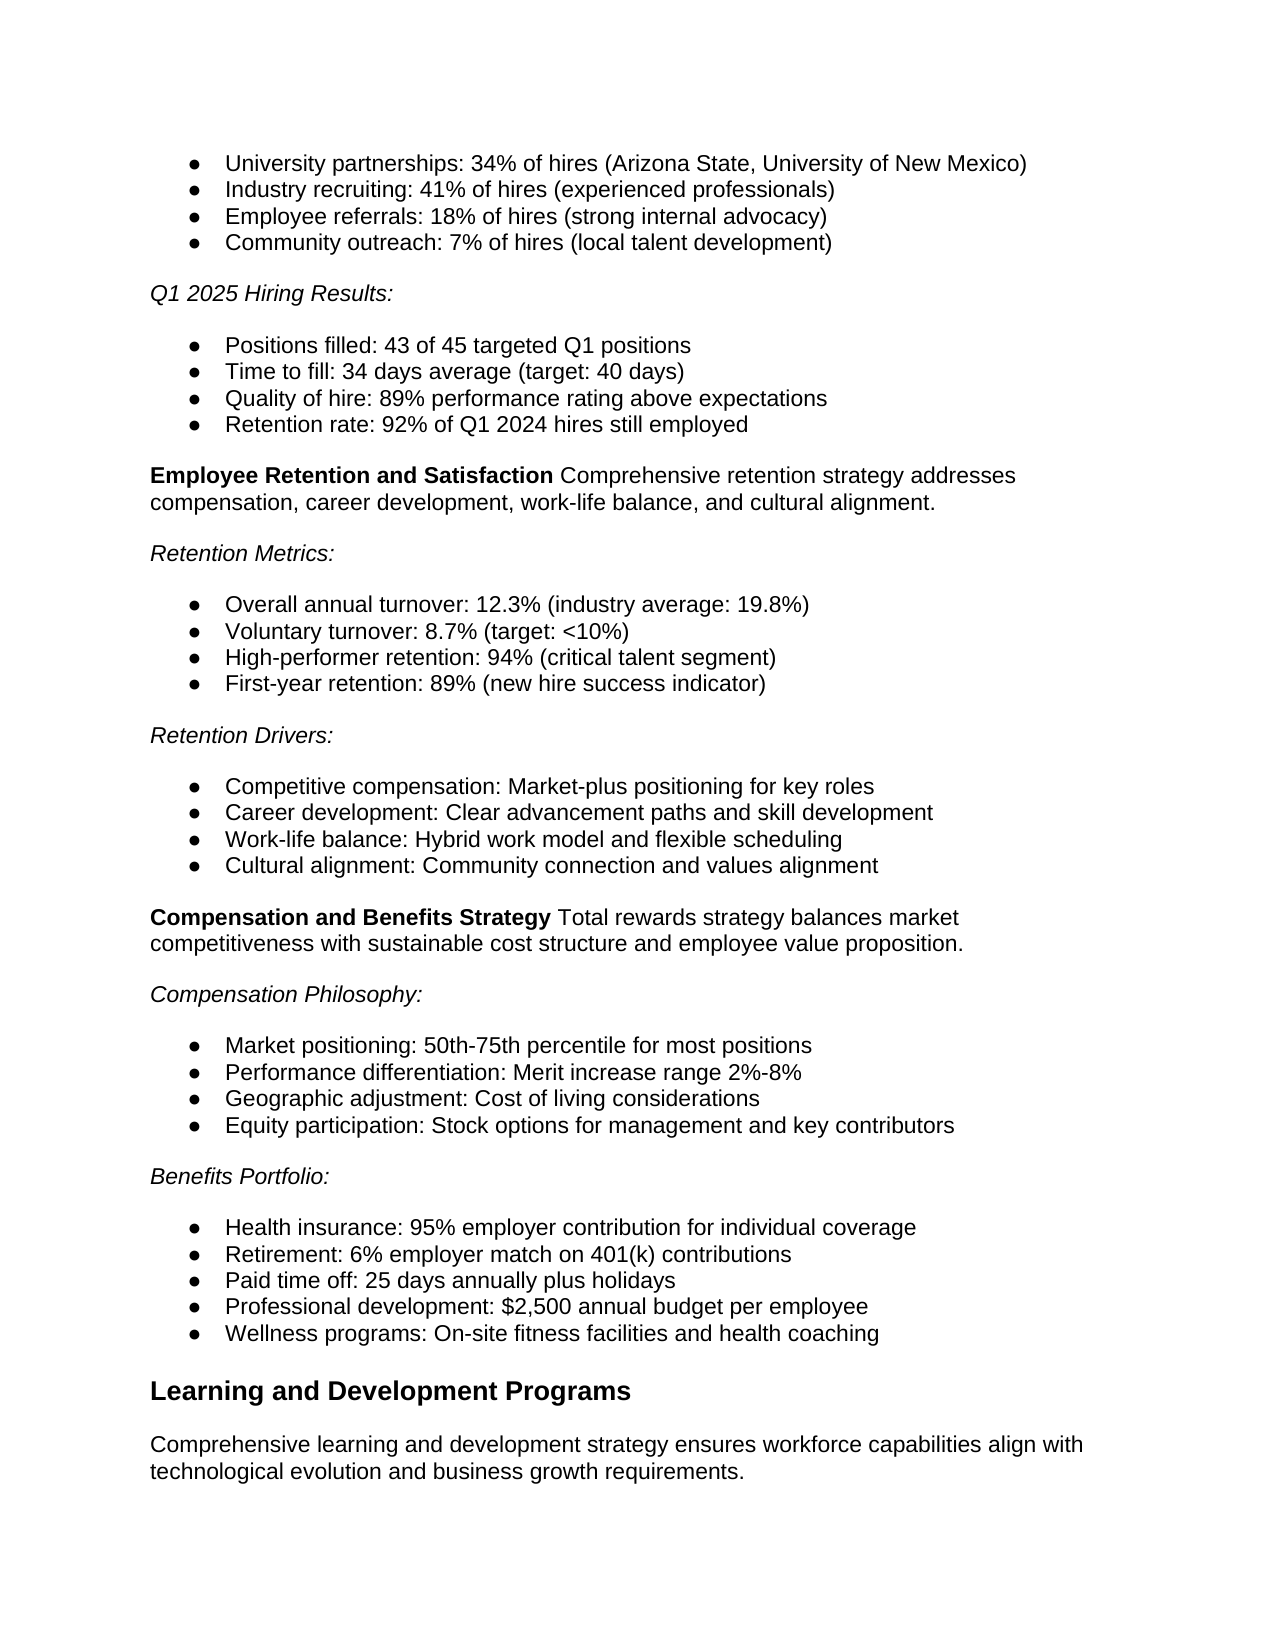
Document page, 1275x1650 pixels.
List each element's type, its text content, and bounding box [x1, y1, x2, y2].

list First-year retention: 89% (new hire success indicator) [187, 670, 1125, 697]
list Quality of hire: 89% performance rating above expectations [187, 384, 1125, 411]
list High-performer retention: 94% (critical talent segment) [187, 644, 1125, 670]
list Wellness programs: On-site fitness facilities and health coaching [187, 1320, 1125, 1346]
text Retention Drivers: [150, 722, 1125, 748]
list Career development: Clear advancement paths and skill development [187, 799, 1125, 826]
text Retention Metrics: [150, 540, 1125, 566]
list Market positioning: 50th-75th percentile for most positions [187, 1032, 1125, 1059]
list Overall annual turnover: 12.3% (industry average: 19.8%) [187, 591, 1125, 618]
text Q1 2025 Hiring Results: [150, 280, 1125, 307]
list Cultural alignment: Community connection and values alignment [187, 852, 1125, 878]
list Competitive compensation: Market-plus positioning for key roles [187, 773, 1125, 799]
list Health insurance: 95% employer contribution for individual coverage [187, 1214, 1125, 1241]
list Time to fill: 34 days average (target: 40 days) [187, 358, 1125, 384]
list Performance differentiation: Merit increase range 2%-8% [187, 1059, 1125, 1085]
subtitle Learning and Development Programs [150, 1375, 1125, 1406]
text Employee Retention and Satisfaction Comprehensive retention strategy addresses compensation, career development, work-life balance, and cultural alignment. [150, 462, 1125, 515]
list Retention rate: 92% of Q1 2024 hires still employed [187, 411, 1125, 437]
text Compensation Philosophy: [150, 981, 1125, 1007]
text Compensation and Benefits Strategy Total rewards strategy balances market competitiveness with sustainable cost structure and employee value proposition. [150, 903, 1125, 956]
list Professional development: $2,500 annual budget per employee [187, 1293, 1125, 1320]
text Benefits Portfolio: [150, 1163, 1125, 1189]
list Geographic adjustment: Cost of living considerations [187, 1085, 1125, 1112]
list Retirement: 6% employer match on 401(k) contributions [187, 1241, 1125, 1267]
list Employee referrals: 18% of hires (strong internal advocacy) [187, 203, 1125, 229]
text Comprehensive learning and development strategy ensures workforce capabilities align with technological evolution and business growth requirements. [150, 1431, 1125, 1484]
list Industry recruiting: 41% of hires (experienced professionals) [187, 176, 1125, 203]
list Equity participation: Stock options for management and key contributors [187, 1112, 1125, 1138]
list Work-life balance: Hybrid work model and flexible scheduling [187, 826, 1125, 852]
list University partnerships: 34% of hires (Arizona State, University of New Mexico) [187, 150, 1125, 176]
list Voluntary turnover: 8.7% (target: <10%) [187, 618, 1125, 644]
list Community outreach: 7% of hires (local talent development) [187, 229, 1125, 255]
list Paid time off: 25 days annually plus holidays [187, 1267, 1125, 1293]
list Positions filled: 43 of 45 targeted Q1 positions [187, 332, 1125, 358]
